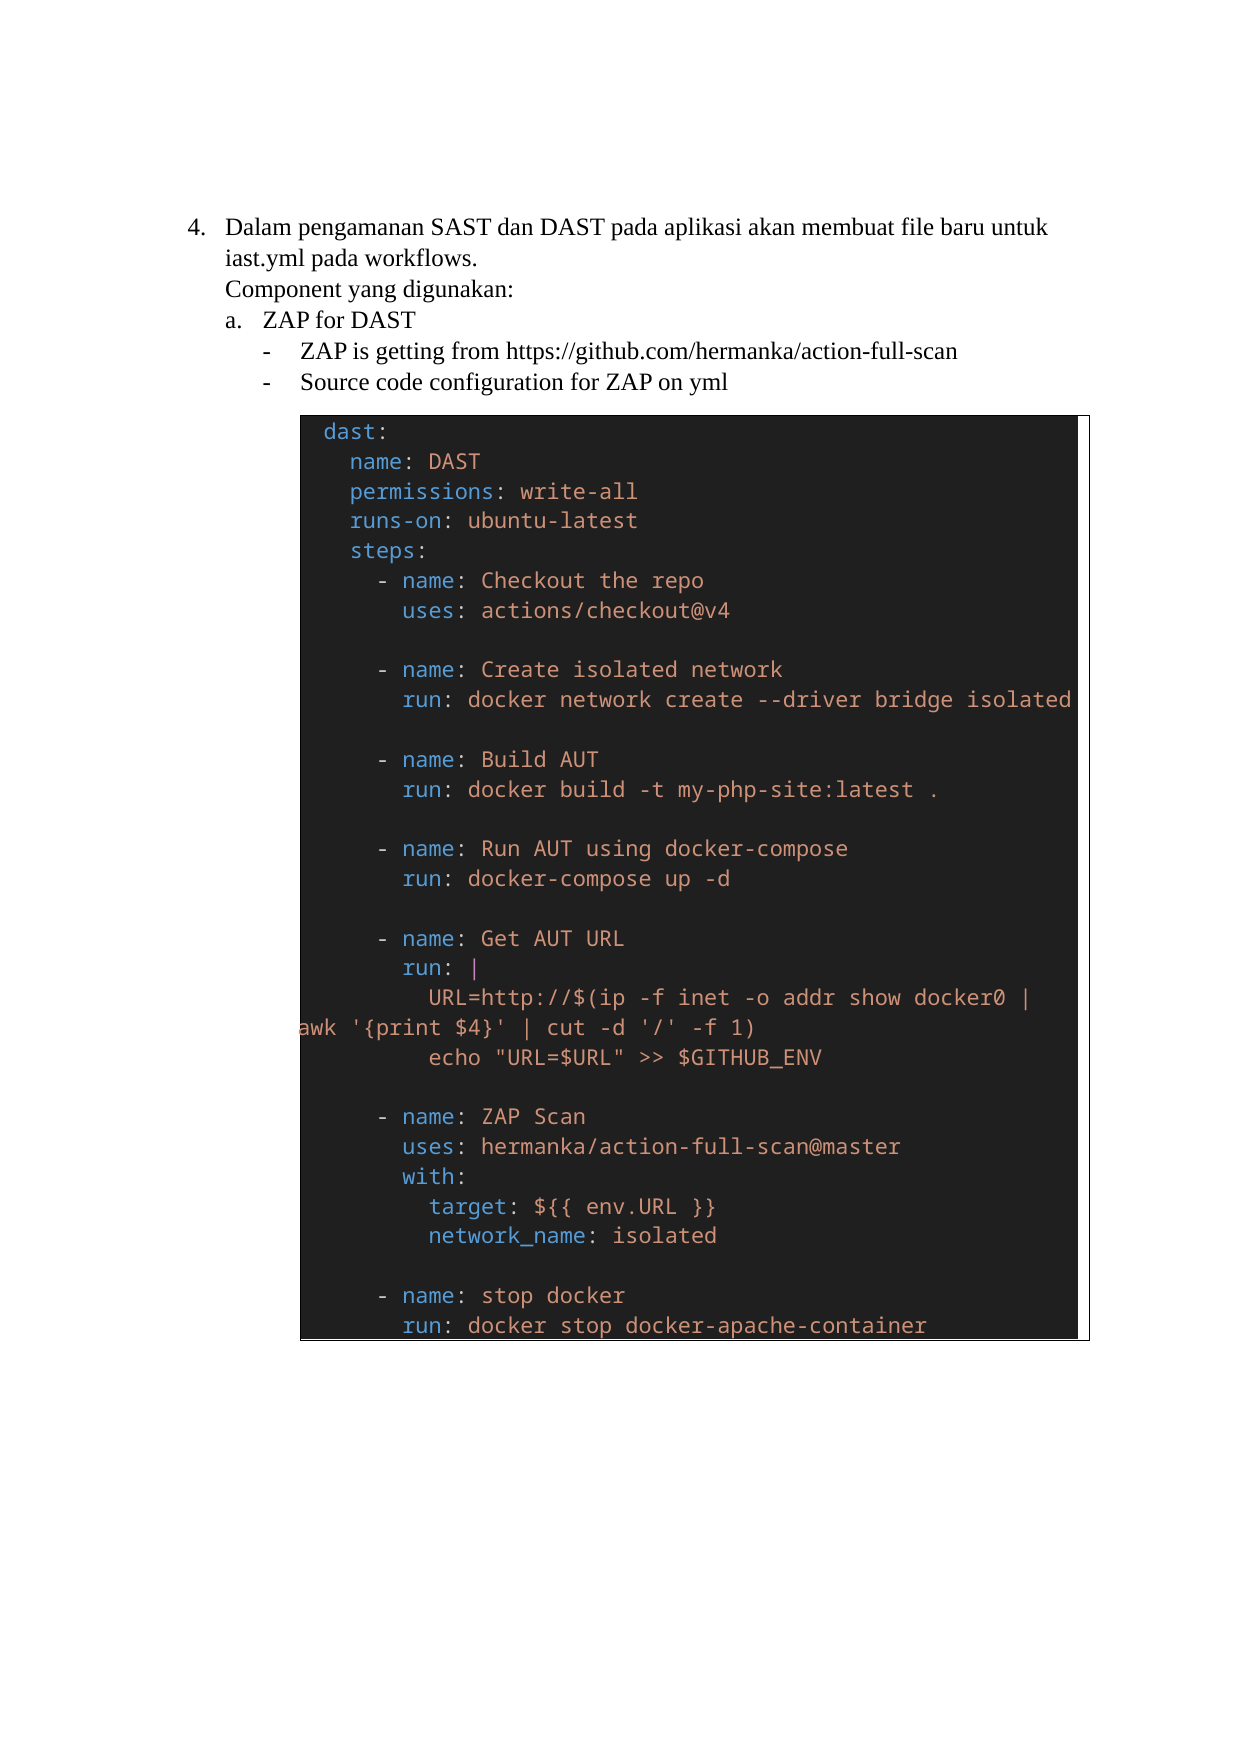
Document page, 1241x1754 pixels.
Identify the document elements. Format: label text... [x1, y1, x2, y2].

list ZAP for DAST [225, 305, 1090, 334]
list Dalam pengamanan SAST dan DAST pada aplikasi akan membuat file baru untuk iast.yml pada workflows. [187, 212, 1090, 272]
list ZAP is getting from https://github.com/hermanka/action-full-scan [262, 336, 1090, 365]
list Component yang digunakan: [225, 274, 1090, 303]
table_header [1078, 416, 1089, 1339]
list Source code configuration for ZAP on yml [262, 367, 1090, 396]
